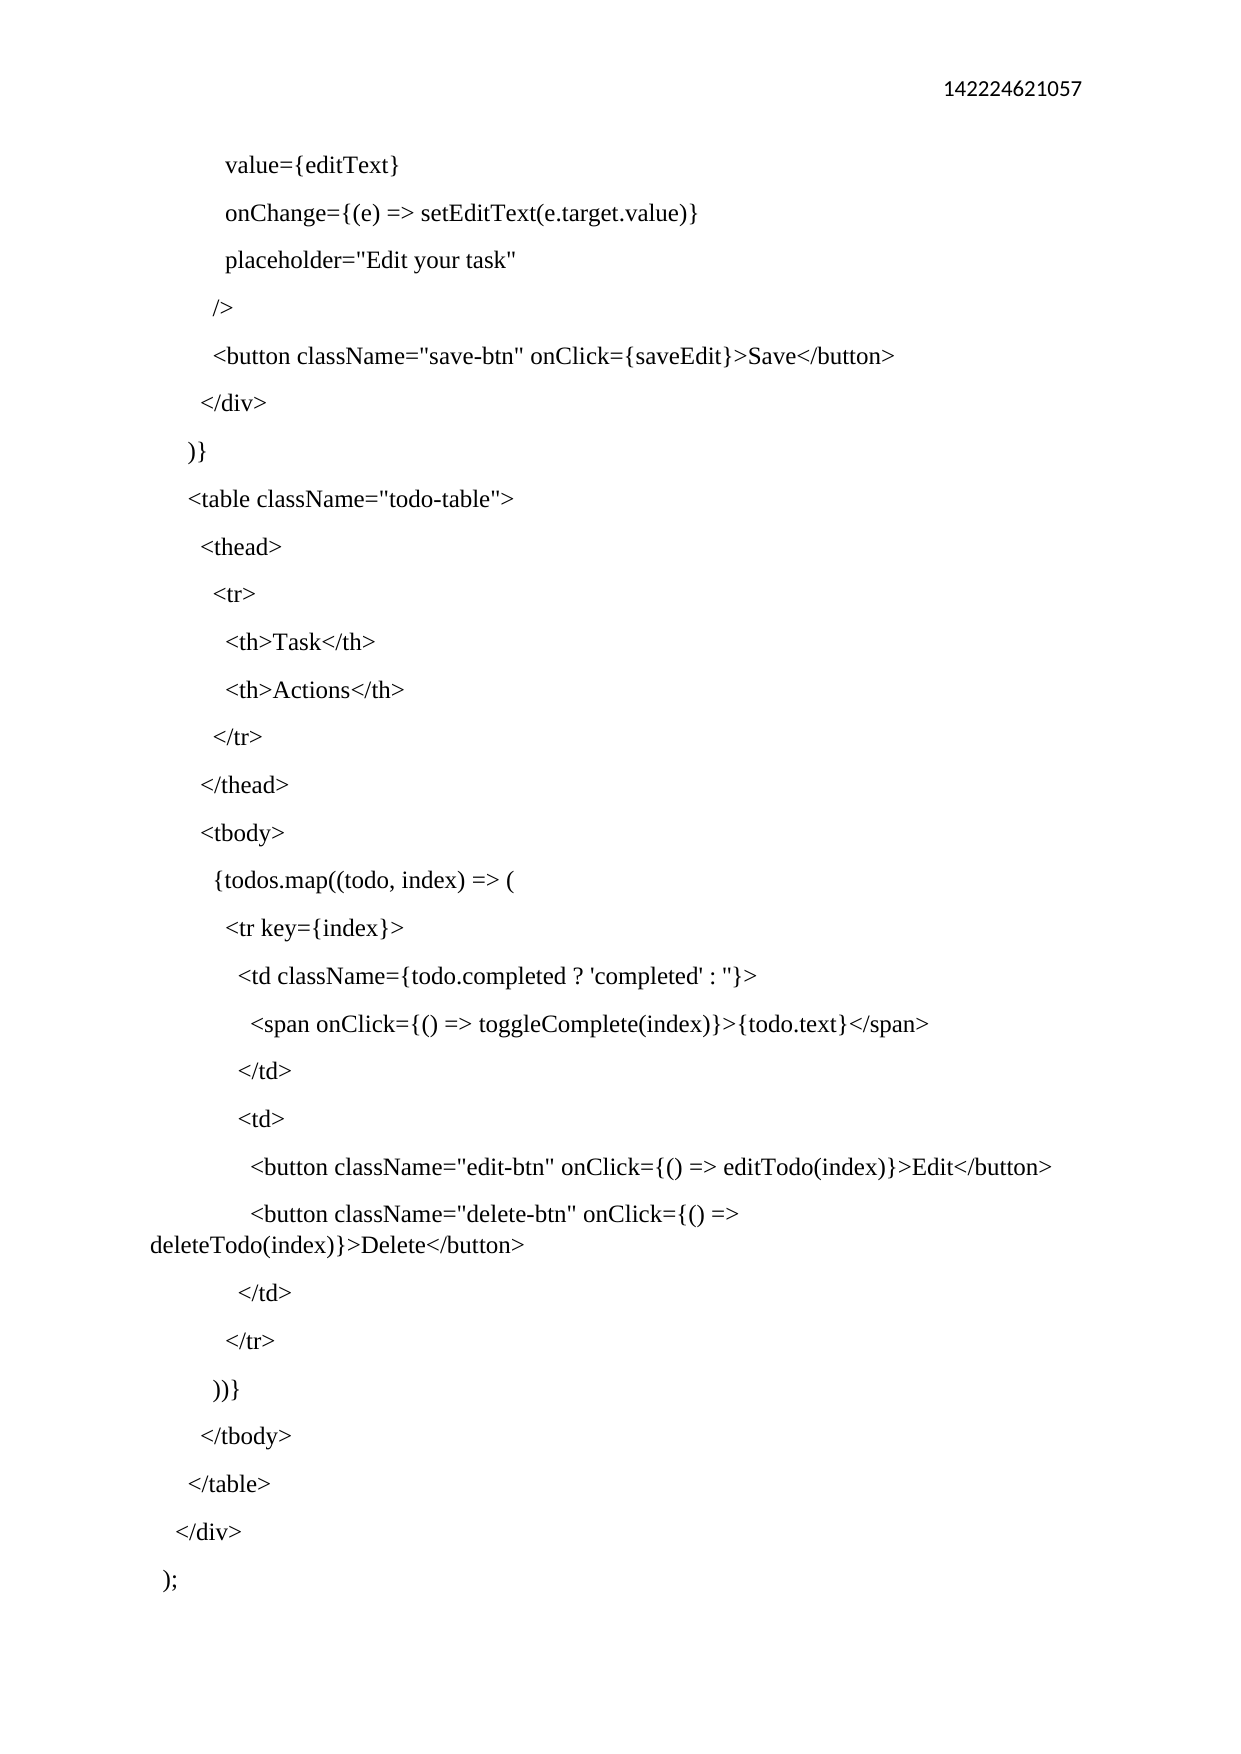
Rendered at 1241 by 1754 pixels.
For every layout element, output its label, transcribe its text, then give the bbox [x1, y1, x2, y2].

text <tbody> [150, 818, 1090, 847]
text </table> [150, 1469, 1090, 1498]
text <button className="delete-btn" onClick={() => deleteTodo(index)}>Delete</button> [150, 1199, 1090, 1259]
text /> [150, 293, 1090, 322]
text </td> [150, 1278, 1090, 1307]
text <button className="save-btn" onClick={saveEdit}>Save</button> [150, 341, 1090, 369]
text onChange={(e) => setEditText(e.target.value)} [150, 198, 1090, 226]
text <button className="edit-btn" onClick={() => editTodo(index)}>Edit</button> [150, 1152, 1090, 1181]
text <table className="todo-table"> [150, 484, 1090, 513]
text ); [150, 1564, 1090, 1593]
text {todos.map((todo, index) => ( [150, 866, 1090, 894]
text </div> [150, 1517, 1090, 1546]
text <tr> [150, 579, 1090, 608]
text </tr> [150, 1326, 1090, 1355]
text value={editText} [150, 150, 1090, 179]
text ))} [150, 1374, 1090, 1402]
text <td> [150, 1104, 1090, 1133]
text <th>Task</th> [150, 627, 1090, 656]
text </thead> [150, 770, 1090, 799]
text <thead> [150, 532, 1090, 560]
text <span onClick={() => toggleComplete(index)}>{todo.text}</span> [150, 1009, 1090, 1037]
text </tr> [150, 722, 1090, 751]
text </div> [150, 388, 1090, 417]
text <tr key={index}> [150, 913, 1090, 942]
text <td className={todo.completed ? 'completed' : ''}> [150, 961, 1090, 990]
text placeholder="Edit your task" [150, 245, 1090, 274]
text </td> [150, 1056, 1090, 1085]
text <th>Actions</th> [150, 675, 1090, 703]
text </tbody> [150, 1421, 1090, 1450]
text )} [150, 436, 1090, 465]
